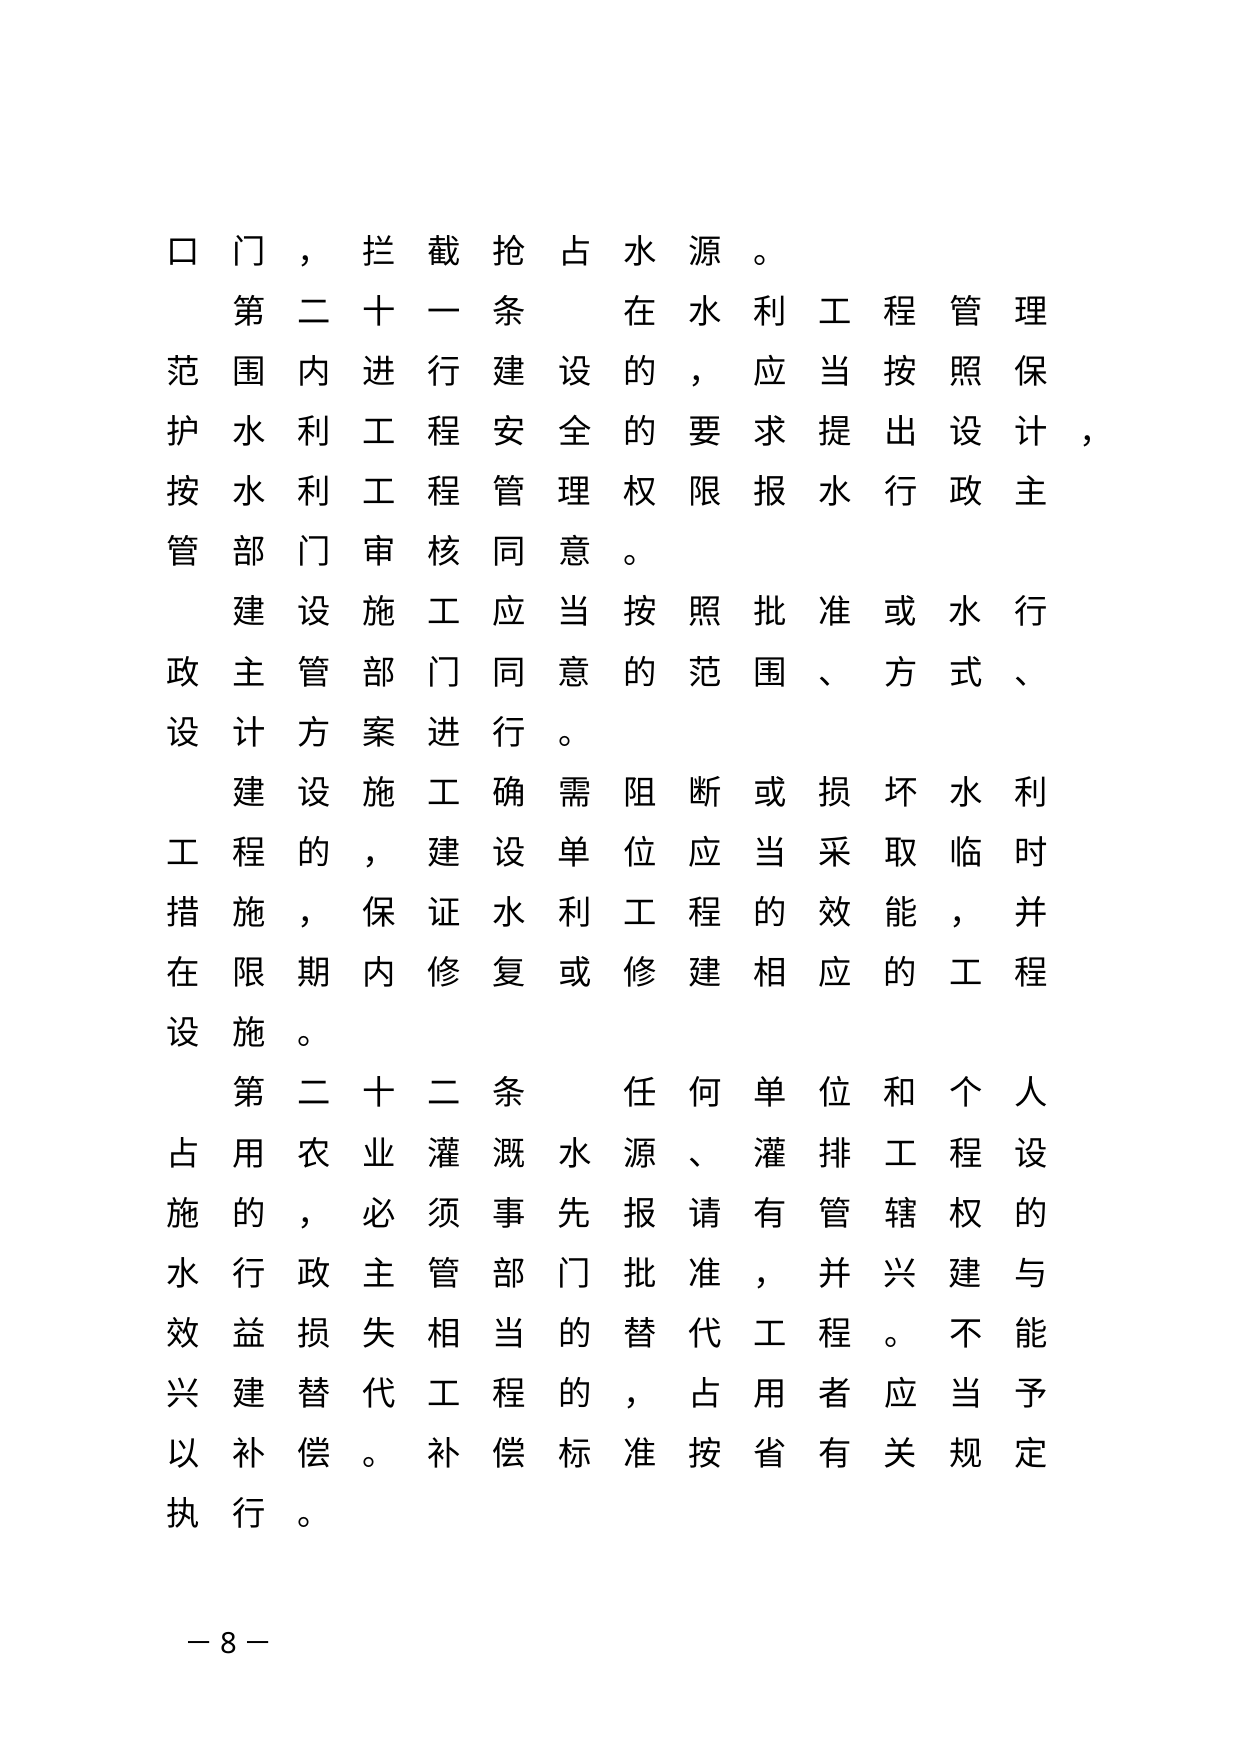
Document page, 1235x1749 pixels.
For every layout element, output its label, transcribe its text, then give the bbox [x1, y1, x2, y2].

text 建设施工应当按照批准或水行政主管部门同意的范围、方式、设计方案进行。 [167, 579, 1079, 760]
text 第二十二条 任何单位和个人占用农业灌溉水源、灌排工程设施的，必须事先报请有管辖权的水行政主管部门批准，并兴建与效益损失相当的替代工程。不能兴建替代工程的，占用者应当予以补偿。补偿标准按省有关规定执行。 [167, 1060, 1079, 1541]
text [167, 219, 1079, 279]
text 建设施工确需阻断或损坏水利工程的，建设单位应当采取临时措施，保证水利工程的效能，并在限期内修复或修建相应的工程设施。 [167, 760, 1079, 1060]
text 第二十一条 在水利工程管理范围内进行建设的，应当按照保护水利工程安全的要求提出设计，按水利工程管理权限报水行政主管部门审核同意。 [167, 279, 1079, 579]
